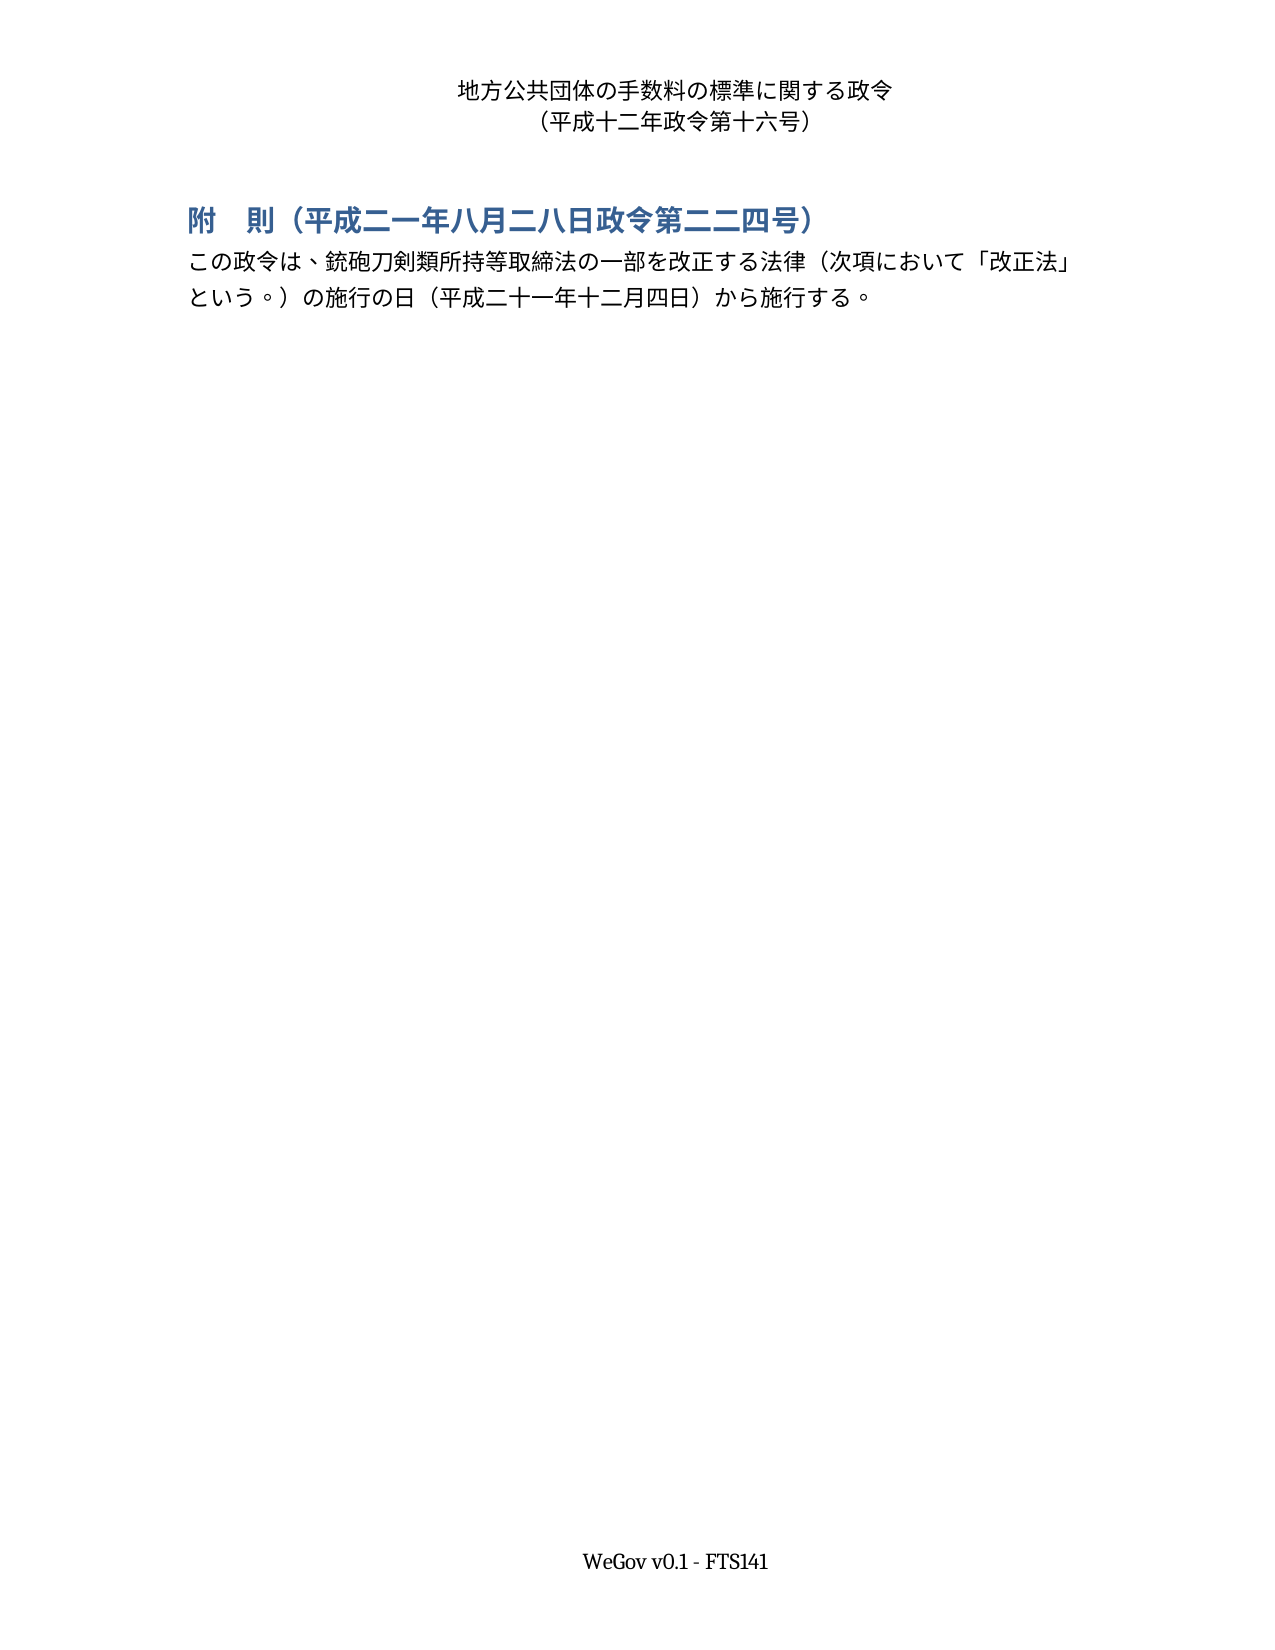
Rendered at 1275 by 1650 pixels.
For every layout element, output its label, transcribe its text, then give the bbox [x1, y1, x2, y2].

subtitle 附 則（平成二一年八月二八日政令第二二四号） [187, 200, 1087, 240]
text この政令は、銃砲刀剣類所持等取締法の一部を改正する法律（次項において「改正法」という。）の施行の日（平成二十一年十二月四日）から施行する。 [187, 246, 1087, 313]
